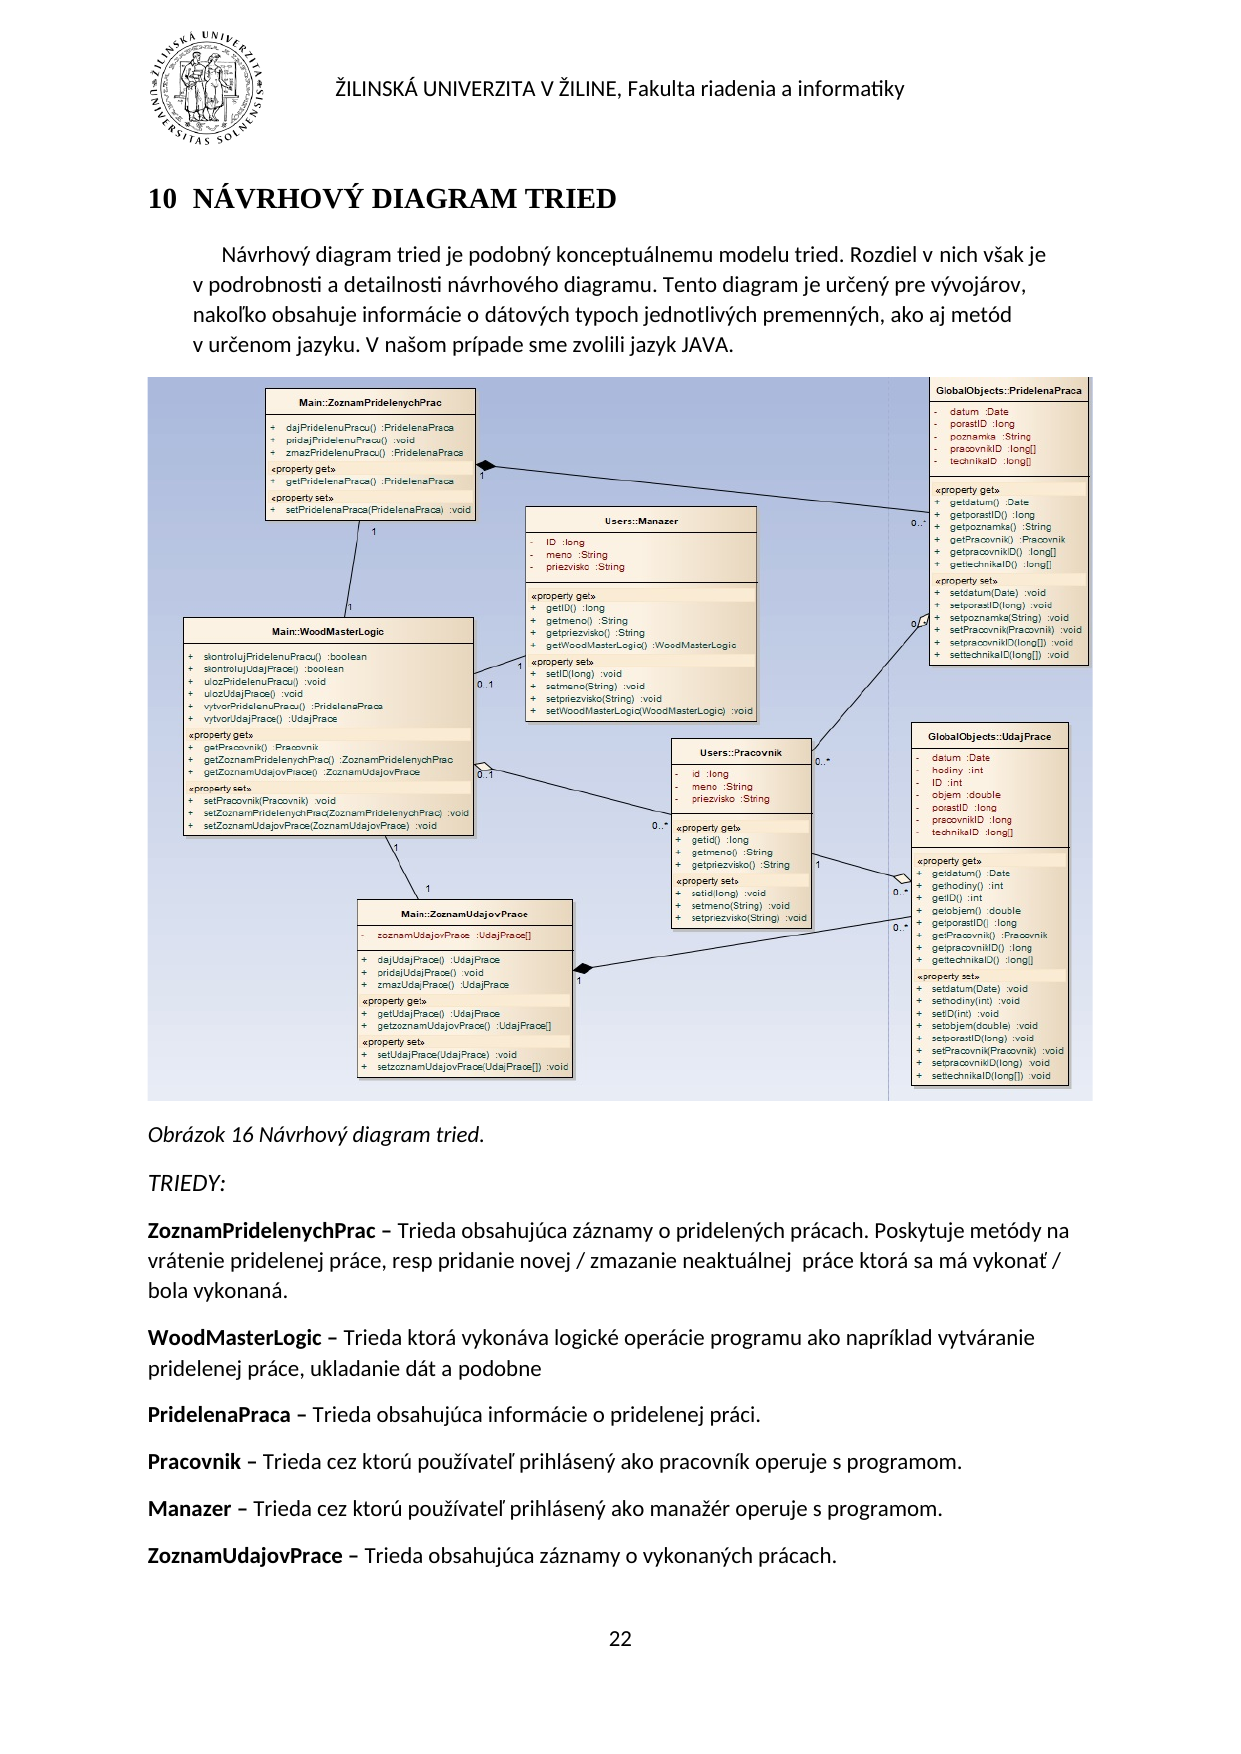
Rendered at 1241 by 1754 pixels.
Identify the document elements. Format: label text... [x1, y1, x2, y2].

text TRIEDY: [148, 1167, 1093, 1197]
picture [147, 28, 264, 145]
text PridelenaPraca – Trieda obsahujúca informácie o pridelenej práci. [148, 1401, 1093, 1429]
text WoodMasterLogic – Trieda ktorá vykonáva logické operácie programu ako napríklad vytváranie pridelenej práce, ukladanie dát a podobne [148, 1323, 1093, 1382]
text Pracovnik – Trieda cez ktorú používateľ prihlásený ako pracovník operuje s programom. [148, 1447, 1093, 1476]
subtitle návrhový Diagram tried [148, 181, 1093, 215]
text Obrázok 16 Návrhový diagram tried. [148, 1120, 1093, 1148]
text Návrhový diagram tried je podobný konceptuálnemu modelu tried. Rozdiel v nich však je v podrobnosti a detailnosti návrhového diagramu. Tento diagram je určený pre vývojárov, nakoľko obsahuje informácie o dátových typoch jednotlivých premenných, ako aj metód v určenom jazyku. V našom prípade sme zvolili jazyk JAVA. [193, 240, 1093, 358]
text Manazer – Trieda cez ktorú používateľ prihlásený ako manažér operuje s programom. [148, 1494, 1093, 1522]
picture [147, 377, 1093, 1101]
text ZoznamUdajovPrace – Trieda obsahujúca záznamy o vykonaných prácach. [148, 1541, 1093, 1569]
text ZoznamPridelenychPrac – Trieda obsahujúca záznamy o pridelených prácach. Poskytuje metódy na vrátenie pridelenej práce, resp pridanie novej / zmazanie neaktuálnej práce ktorá sa má vykonať / bola vykonaná. [148, 1216, 1093, 1305]
